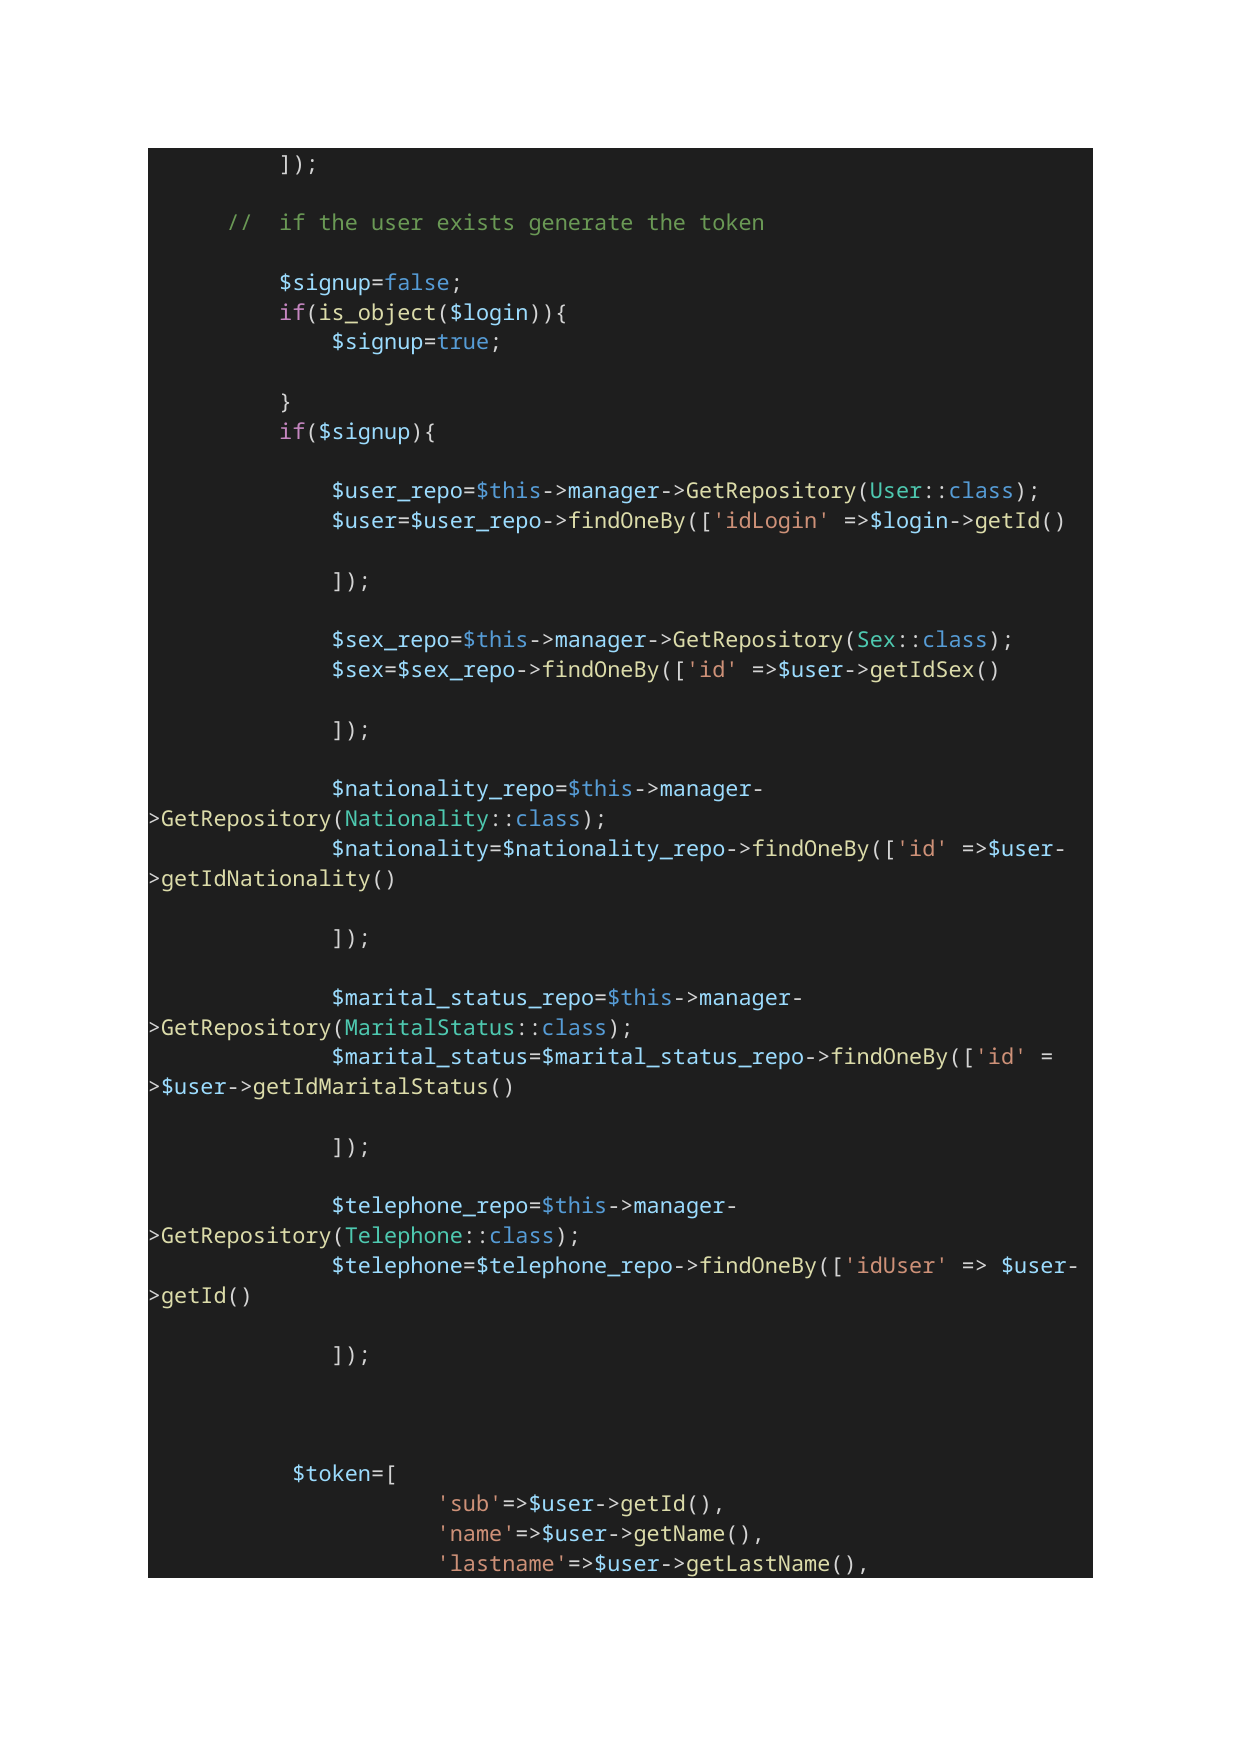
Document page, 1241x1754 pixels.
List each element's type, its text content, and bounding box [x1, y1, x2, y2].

text $telephone=$telephone_repo->findOneBy(['idUser' => $user->getId() [148, 1250, 1093, 1309]
text $signup=false; [148, 267, 1093, 297]
text $user_repo=$this->manager->GetRepository(User::class); [148, 475, 1093, 505]
text } [148, 386, 1093, 416]
text $sex=$sex_repo->findOneBy(['id' =>$user->getIdSex() [148, 654, 1093, 684]
text ]); [148, 1131, 1093, 1161]
text $marital_status_repo=$this->manager->GetRepository(MaritalStatus::class); [148, 982, 1093, 1041]
text // if the user exists generate the token [148, 207, 1093, 237]
text $nationality_repo=$this->manager->GetRepository(Nationality::class); [148, 773, 1093, 833]
text $nationality=$nationality_repo->findOneBy(['id' =>$user->getIdNationality() [148, 833, 1093, 892]
text ]); [148, 714, 1093, 743]
text $telephone_repo=$this->manager->GetRepository(Telephone::class); [148, 1190, 1093, 1250]
text 'lastname'=>$user->getLastName(), [148, 1548, 1093, 1578]
text $signup=true; [148, 326, 1093, 356]
text ]); [148, 148, 1093, 177]
text $token=[ [148, 1458, 1093, 1488]
text $sex_repo=$this->manager->GetRepository(Sex::class); [148, 624, 1093, 654]
text if(is_object($login)){ [148, 297, 1093, 326]
text 'sub'=>$user->getId(), [148, 1488, 1093, 1518]
text ]); [148, 1339, 1093, 1369]
text if($signup){ [148, 416, 1093, 446]
text ]); [148, 565, 1093, 594]
text $user=$user_repo->findOneBy(['idLogin' =>$login->getId() [148, 505, 1093, 535]
text 'name'=>$user->getName(), [148, 1518, 1093, 1548]
text $marital_status=$marital_status_repo->findOneBy(['id' =>$user->getIdMaritalStatus() [148, 1041, 1093, 1101]
text ]); [148, 922, 1093, 952]
